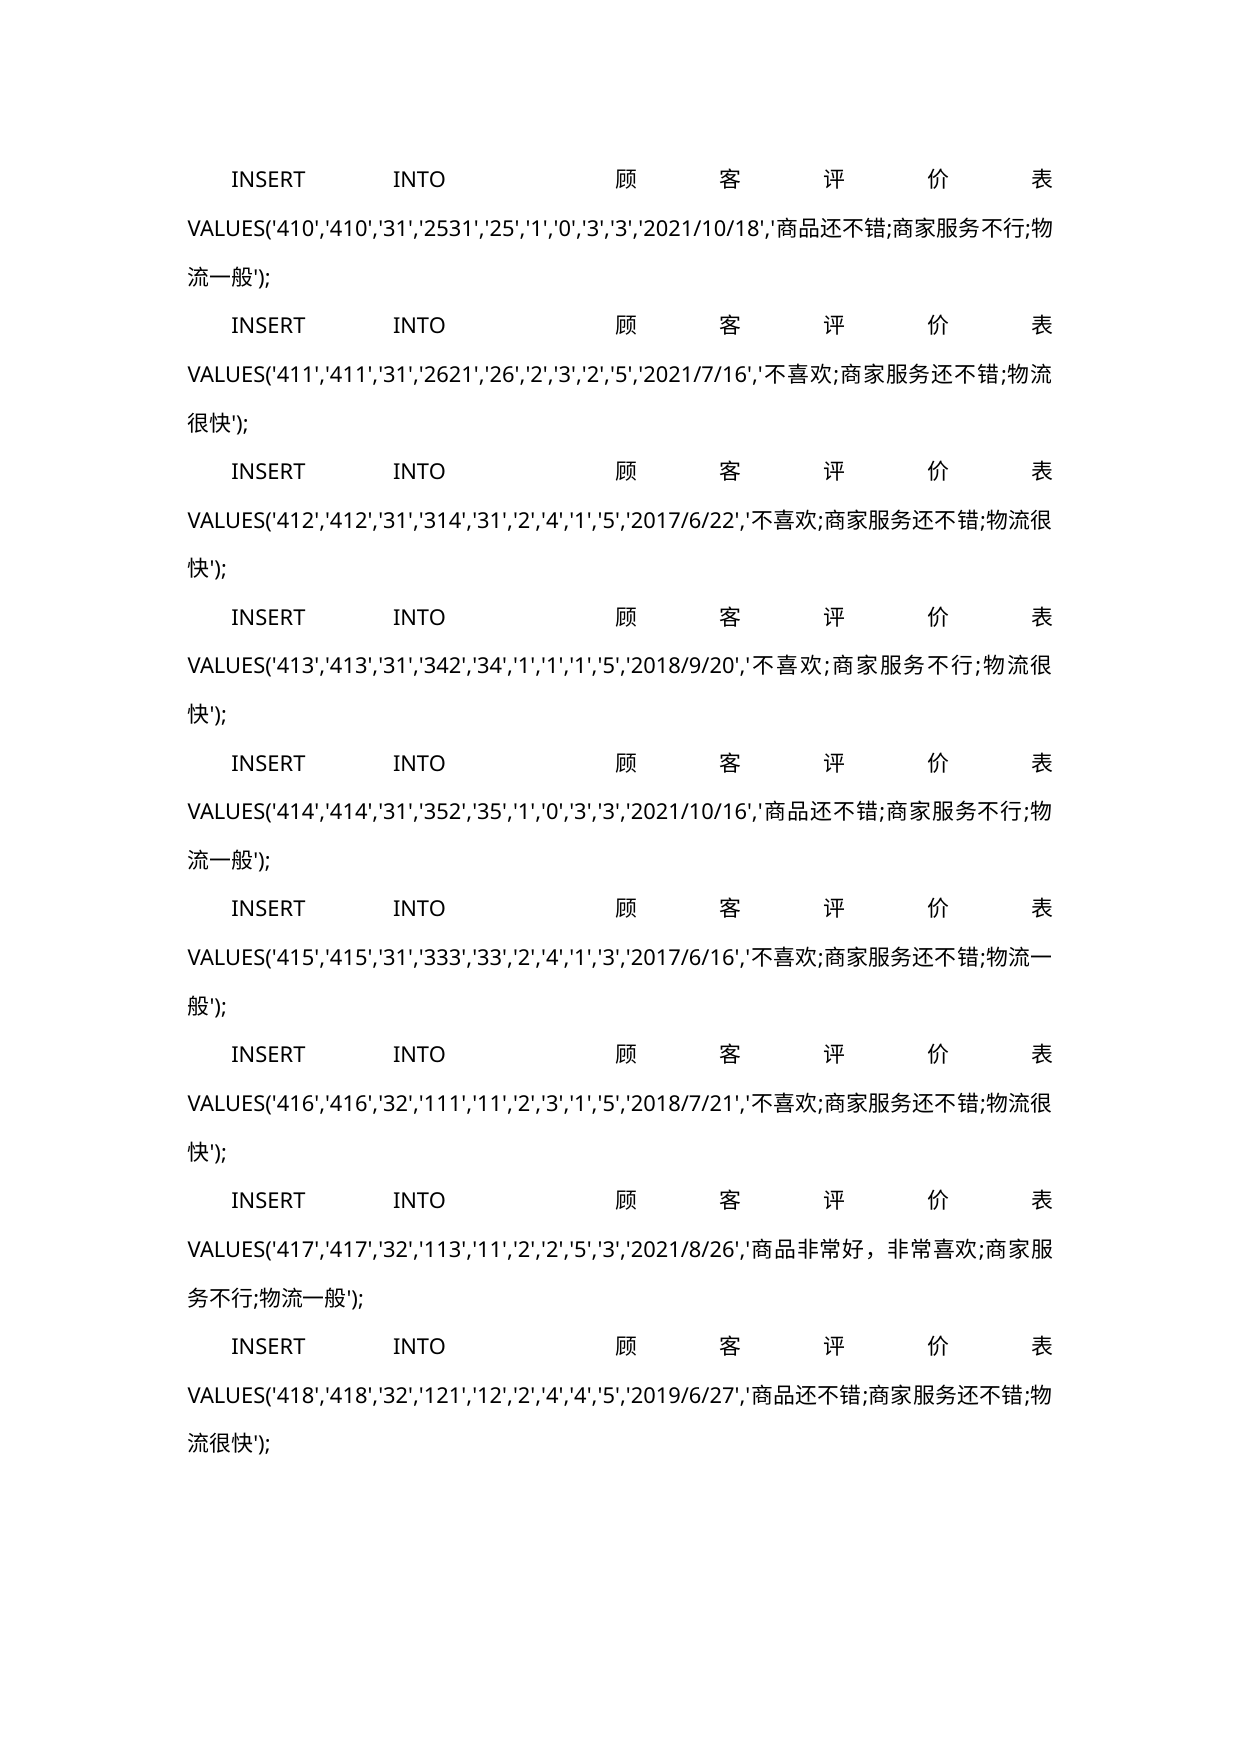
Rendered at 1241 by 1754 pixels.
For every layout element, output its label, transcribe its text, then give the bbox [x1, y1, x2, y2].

text INSERT INTO 顾客评价表 VALUES('416','416','32','111','11','2','3','1','5','2018/7/21','不喜欢;商家服务还不错;物流很快'); [187, 1037, 1053, 1167]
text INSERT INTO 顾客评价表 VALUES('415','415','31','333','33','2','4','1','3','2017/6/16','不喜欢;商家服务还不错;物流一般'); [187, 891, 1053, 1021]
text INSERT INTO 顾客评价表 VALUES('411','411','31','2621','26','2','3','2','5','2021/7/16','不喜欢;商家服务还不错;物流很快'); [187, 308, 1053, 438]
text INSERT INTO 顾客评价表 VALUES('414','414','31','352','35','1','0','3','3','2021/10/16','商品还不错;商家服务不行;物流一般'); [187, 745, 1053, 875]
text INSERT INTO 顾客评价表 VALUES('417','417','32','113','11','2','2','5','3','2021/8/26','商品非常好，非常喜欢;商家服务不行;物流一般'); [187, 1183, 1053, 1313]
text INSERT INTO 顾客评价表 VALUES('413','413','31','342','34','1','1','1','5','2018/9/20','不喜欢;商家服务不行;物流很快'); [187, 599, 1053, 729]
text INSERT INTO 顾客评价表 VALUES('410','410','31','2531','25','1','0','3','3','2021/10/18','商品还不错;商家服务不行;物流一般'); [187, 162, 1053, 292]
text INSERT INTO 顾客评价表 VALUES('412','412','31','314','31','2','4','1','5','2017/6/22','不喜欢;商家服务还不错;物流很快'); [187, 454, 1053, 584]
text INSERT INTO 顾客评价表 VALUES('418','418','32','121','12','2','4','4','5','2019/6/27','商品还不错;商家服务还不错;物流很快'); [187, 1329, 1053, 1459]
